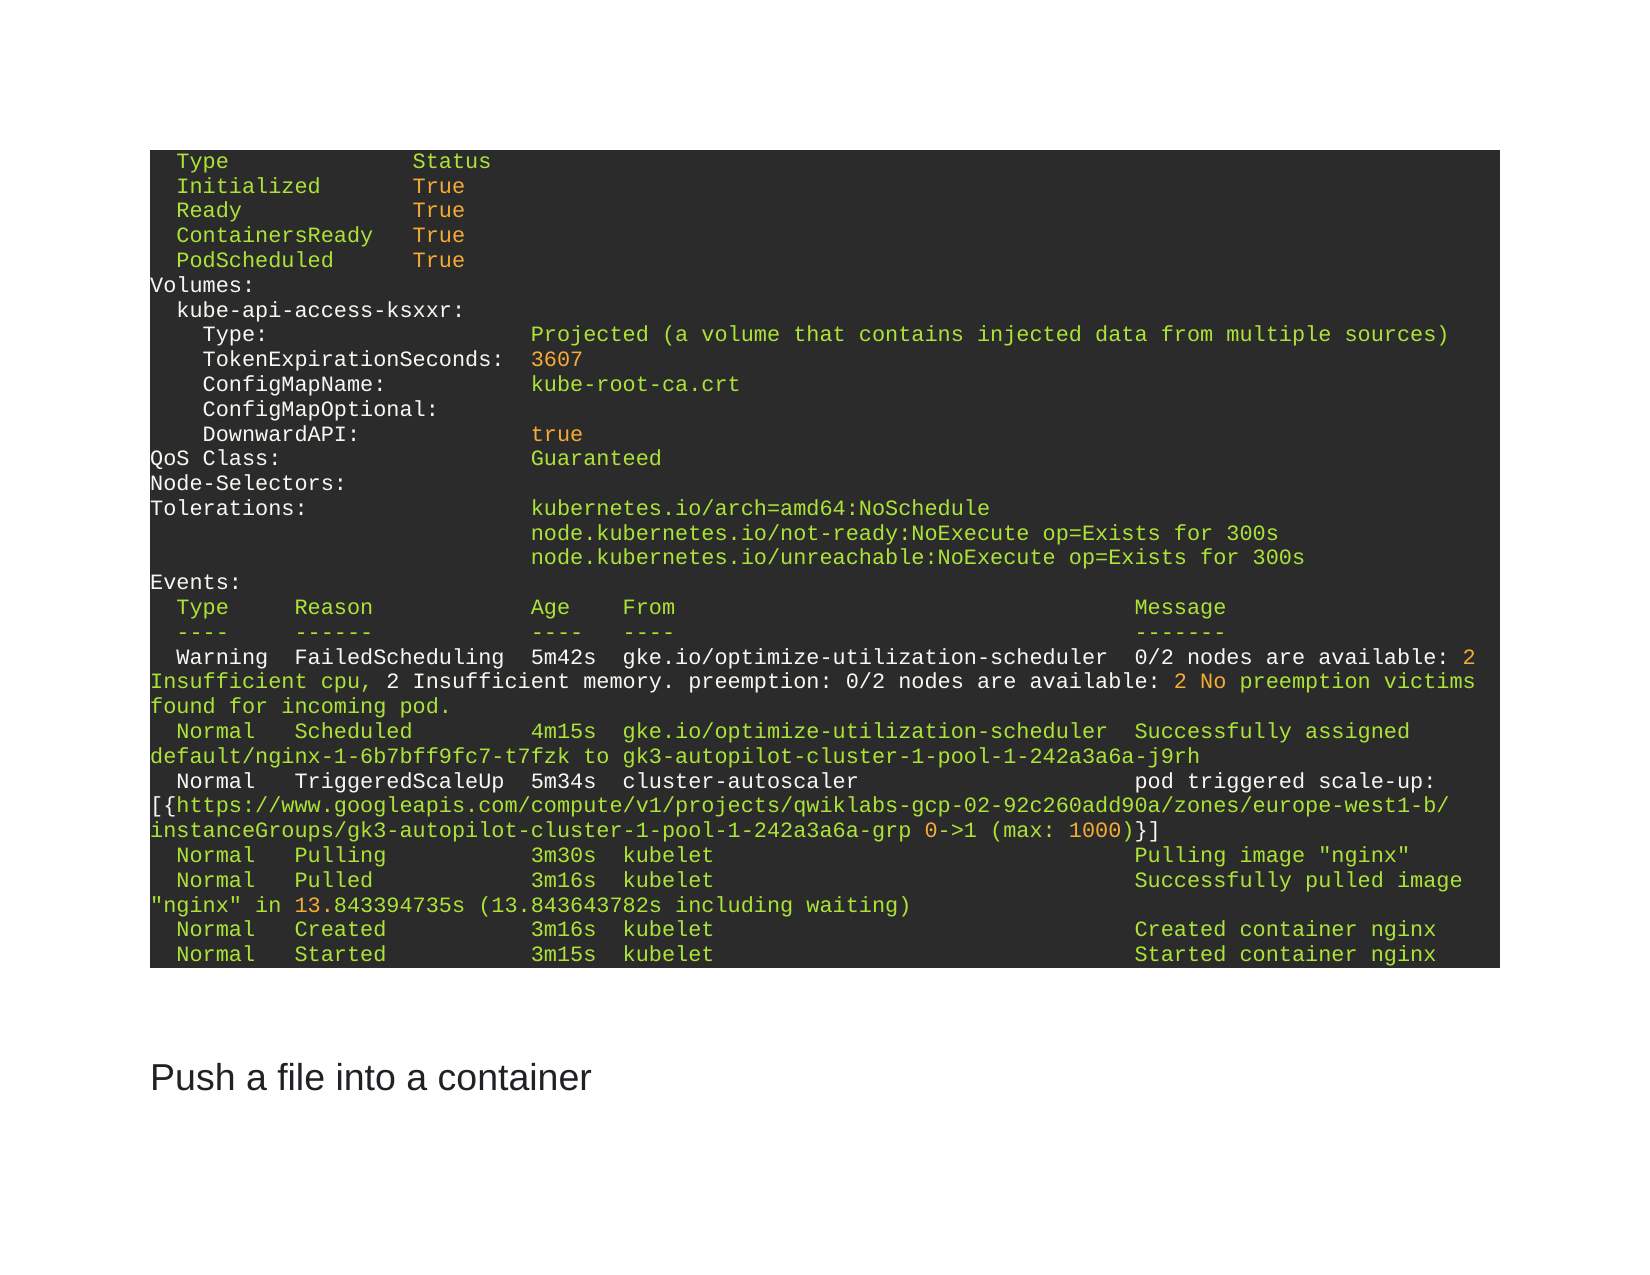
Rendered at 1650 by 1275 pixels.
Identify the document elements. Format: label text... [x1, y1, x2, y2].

text DownwardAPI: true [150, 423, 1500, 447]
text ConfigMapOptional: [150, 398, 1500, 423]
text kube-api-access-ksxxr: [150, 299, 1500, 323]
text Normal Scheduled 4m15s gke.io/optimize-utilization-scheduler Successfully assigned default/nginx-1-6b7bff9fc7-t7fzk to gk3-autopilot-cluster-1-pool-1-242a3a6a-j9rh [150, 720, 1500, 770]
text PodScheduled True [150, 249, 1500, 274]
text Warning FailedScheduling 5m42s gke.io/optimize-utilization-scheduler 0/2 nodes are available: 2 Insufficient cpu, 2 Insufficient memory. preemption: 0/2 nodes are available: 2 No preemption victims found for incoming pod. [150, 646, 1500, 720]
text Normal Pulling 3m30s kubelet Pulling image "nginx" [150, 844, 1500, 869]
text Normal Pulled 3m16s kubelet Successfully pulled image "nginx" in 13.843394735s (13.843643782s including waiting) [150, 869, 1500, 918]
text ContainersReady True [150, 224, 1500, 249]
text Events: [150, 571, 1500, 596]
text Ready True [150, 199, 1500, 224]
text Push a file into a container [150, 1056, 1500, 1099]
text ConfigMapName: kube-root-ca.crt [150, 373, 1500, 398]
text Node-Selectors: [150, 472, 1500, 497]
text Volumes: [150, 274, 1500, 299]
text node.kubernetes.io/unreachable:NoExecute op=Exists for 300s [150, 547, 1500, 571]
text Type: Projected (a volume that contains injected data from multiple sources) [150, 323, 1500, 348]
text TokenExpirationSeconds: 3607 [150, 348, 1500, 373]
text Initialized True [150, 175, 1500, 199]
text QoS Class: Guaranteed [150, 447, 1500, 472]
text ---- ------ ---- ---- ------- [150, 621, 1500, 646]
text Type Reason Age From Message [150, 596, 1500, 621]
text node.kubernetes.io/not-ready:NoExecute op=Exists for 300s [150, 522, 1500, 547]
text Normal TriggeredScaleUp 5m34s cluster-autoscaler pod triggered scale-up: [{https://www.googleapis.com/compute/v1/projects/qwiklabs-gcp-02-92c260add90a/zones/europe-west1-b/instanceGroups/gk3-autopilot-cluster-1-pool-1-242a3a6a-grp 0->1 (max: 1000)}] [150, 770, 1500, 844]
text Normal Started 3m15s kubelet Started container nginx [150, 943, 1500, 968]
text Tolerations: kubernetes.io/arch=amd64:NoSchedule [150, 497, 1500, 522]
text Type Status [150, 150, 1500, 175]
text Normal Created 3m16s kubelet Created container nginx [150, 918, 1500, 943]
